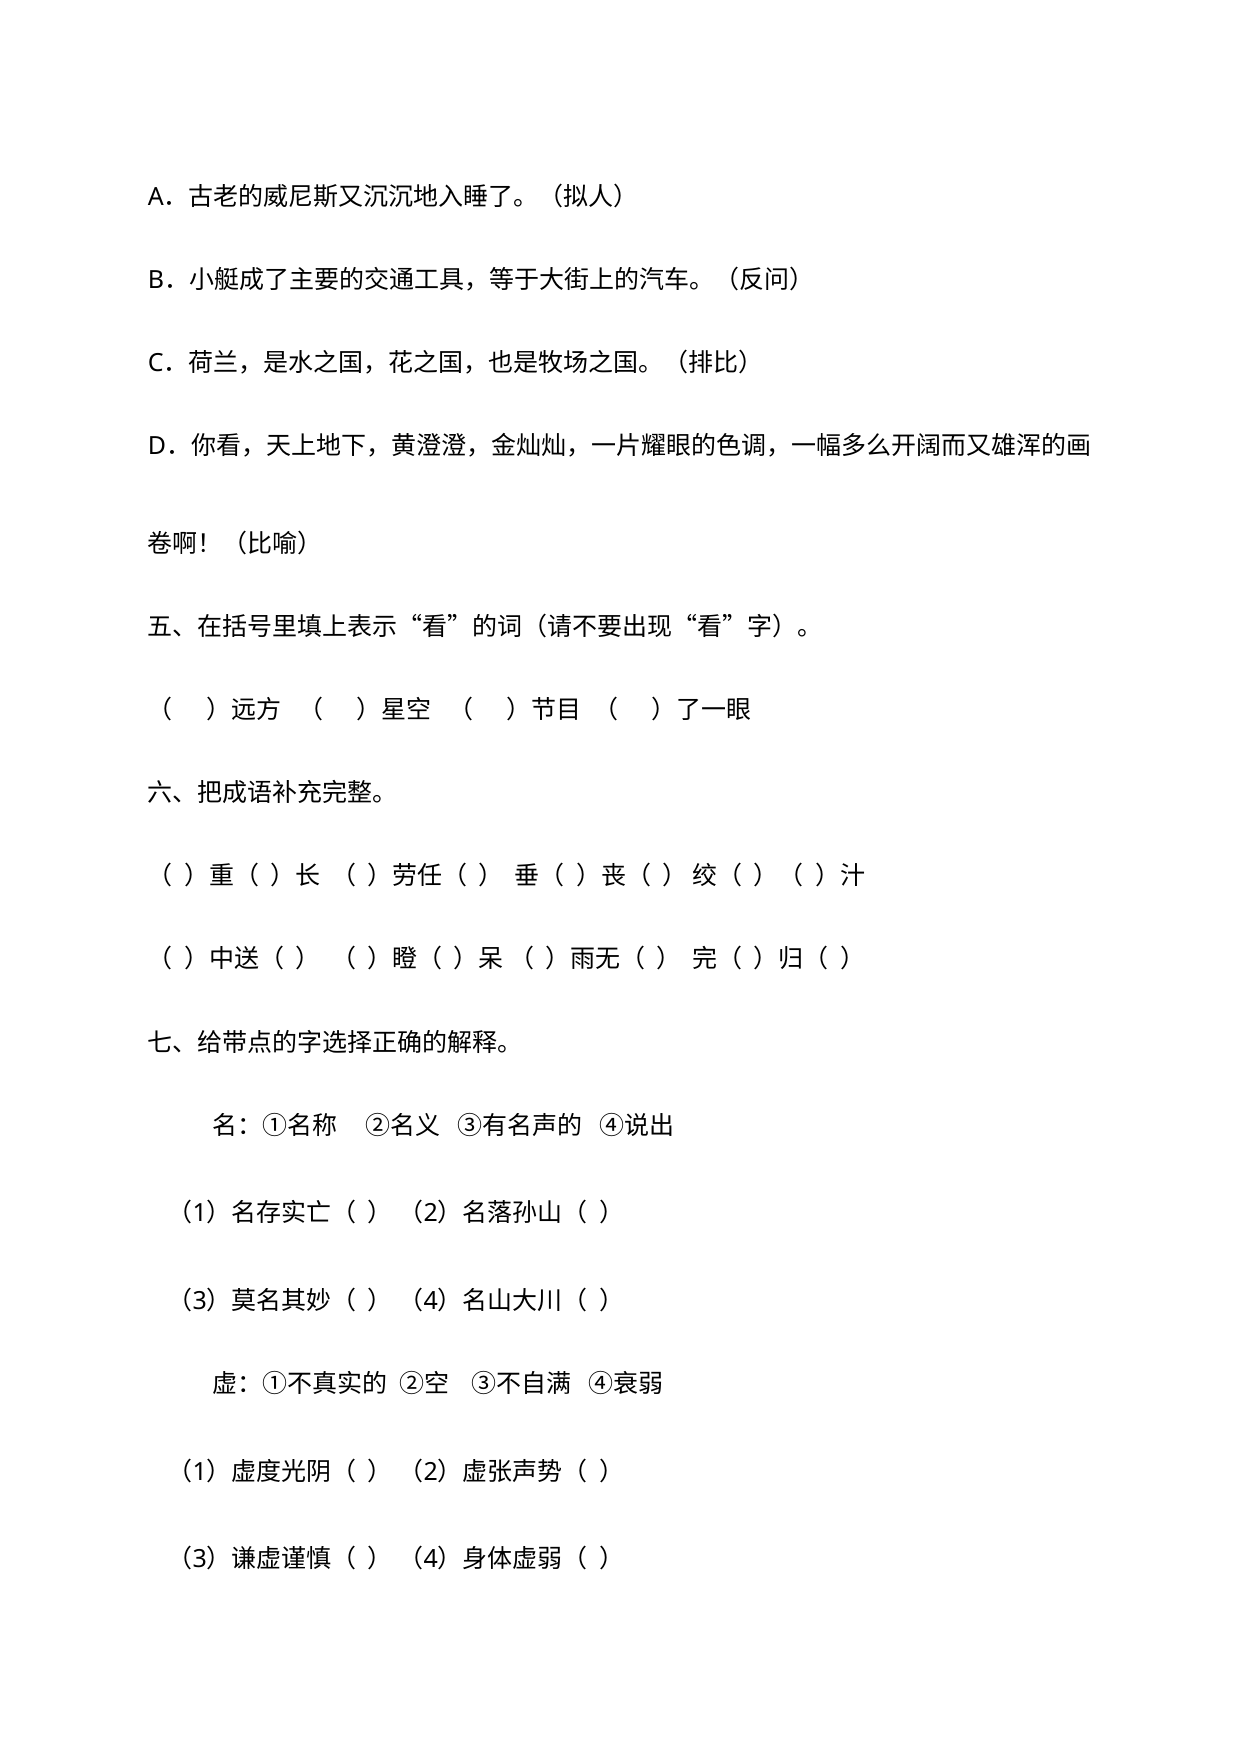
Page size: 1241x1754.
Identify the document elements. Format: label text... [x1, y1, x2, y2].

text （3）谦虚谨慎（ ） （4）身体虚弱（ ） [148, 1520, 1092, 1585]
text D．你看，天上地下，黄澄澄，金灿灿，一片耀眼的色调，一幅多么开阔而又雄浑的画卷啊！（比喻） [148, 411, 1092, 574]
text 六、把成语补充完整。 [148, 758, 1092, 823]
text （3）莫名其妙（ ） （4）名山大川（ ） [148, 1261, 1092, 1326]
text （1）名存实亡（ ） （2）名落孙山（ ） [148, 1174, 1092, 1239]
text B．小艇成了主要的交通工具，等于大街上的汽车。（反问） [148, 245, 1092, 310]
text 虚：①不真实的 ②空 ③不自满 ④衰弱 [148, 1349, 1092, 1414]
text 五、在括号里填上表示“看”的词（请不要出现“看”字）。 [148, 592, 1092, 657]
text （1）虚度光阴（ ） （2）虚张声势（ ） [148, 1432, 1092, 1497]
text A．古老的威尼斯又沉沉地入睡了。（拟人） [148, 162, 1092, 227]
text （ ）中送（ ） （ ）瞪（ ）呆 （ ）雨无（ ） 完（ ）归（ ） [148, 924, 1092, 989]
text （ ）重（ ）长 （ ）劳任（ ） 垂（ ）丧（ ） 绞（ ）（ ）汁 [148, 841, 1092, 906]
text 七、给带点的字选择正确的解释。 [148, 1008, 1092, 1073]
text （ ）远方 （ ）星空 （ ）节目 （ ）了一眼 [148, 675, 1092, 740]
text 名：①名称 ②名义 ③有名声的 ④说出 [148, 1091, 1092, 1156]
text C．荷兰，是水之国，花之国，也是牧场之国。（排比） [148, 328, 1092, 393]
